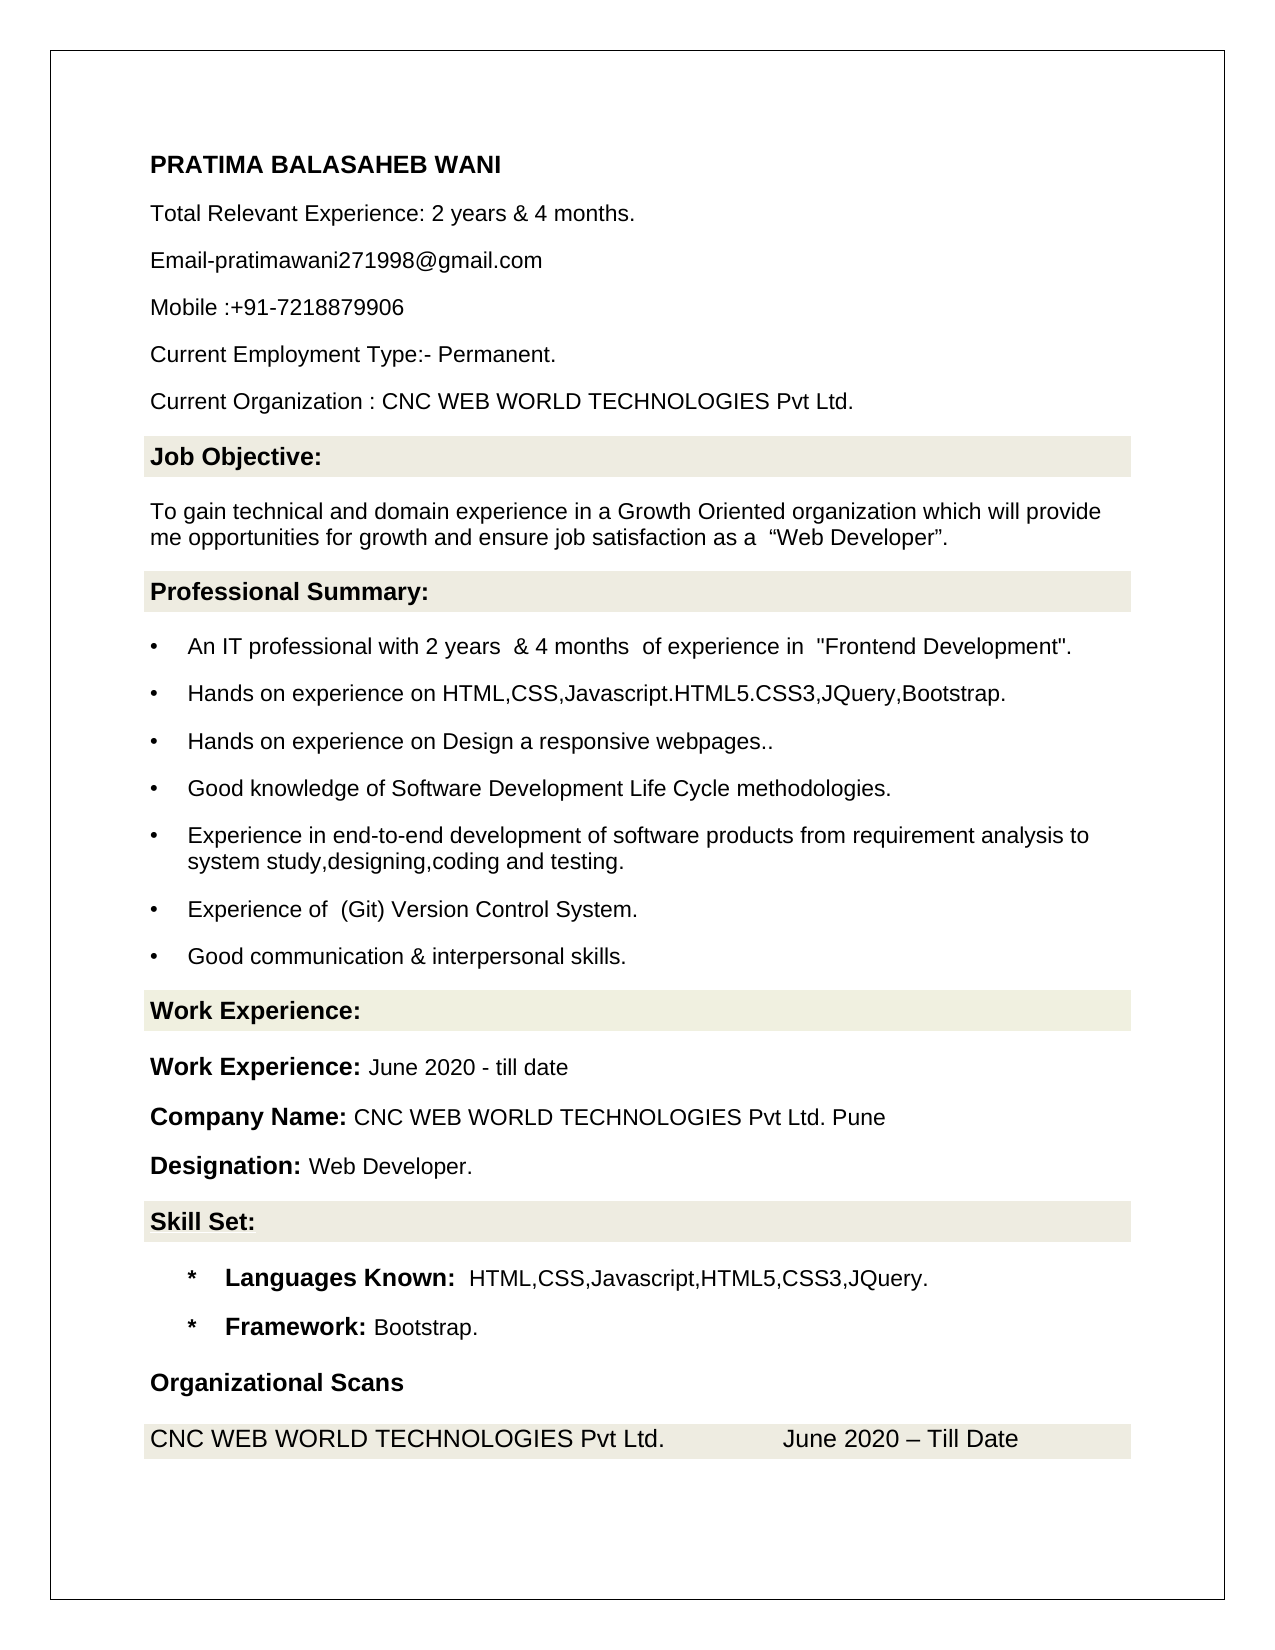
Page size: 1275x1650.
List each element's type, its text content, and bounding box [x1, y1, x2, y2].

text Professional Summary: [144, 571, 1131, 612]
list Good knowledge of Software Development Life Cycle methodologies. [150, 775, 1125, 801]
list Hands on experience on HTML,CSS,Javascript.HTML5.CSS3,JQuery,Bootstrap. [150, 680, 1125, 707]
text CNC WEB WORLD TECHNOLOGIES Pvt Ltd. June 2020 – Till Date [144, 1424, 1131, 1459]
list Hands on experience on Design a responsive webpages.. [150, 728, 1125, 754]
list Languages Known: HTML,CSS,Javascript,HTML5,CSS3,JQuery. [187, 1263, 1125, 1292]
text PRATIMA BALASAHEB WANI [150, 150, 1125, 179]
text Current Employment Type:- Permanent. [150, 341, 1125, 367]
text Job Objective: [144, 436, 1131, 477]
list An IT professional with 2 years & 4 months of experience in "Frontend Development". [150, 633, 1125, 659]
text To gain technical and domain experience in a Growth Oriented organization which will provide me opportunities for growth and ensure job satisfaction as a “Web Developer”. [150, 498, 1125, 550]
list Good communication & interpersonal skills. [150, 943, 1125, 969]
text Email-pratimawani271998@gmail.com [150, 247, 1125, 273]
text Total Relevant Experience: 2 years & 4 months. [150, 199, 1125, 226]
list Framework: Bootstrap. [187, 1312, 1125, 1341]
text Current Organization : CNC WEB WORLD TECHNOLOGIES Pvt Ltd. [150, 388, 1125, 415]
text Designation: Web Developer. [150, 1151, 1125, 1180]
text Mobile :+91-7218879906 [150, 294, 1125, 320]
text Company Name: CNC WEB WORLD TECHNOLOGIES Pvt Ltd. Pune [150, 1102, 1125, 1130]
text Work Experience: June 2020 - till date [150, 1052, 1125, 1081]
text Work Experience: [144, 990, 1131, 1031]
text Organizational Scans [144, 1362, 1131, 1403]
list Experience of (Git) Version Control System. [150, 896, 1125, 922]
list Experience in end-to-end development of software products from requirement analysis to system study,designing,coding and testing. [150, 822, 1125, 875]
text Skill Set: [144, 1201, 1131, 1242]
